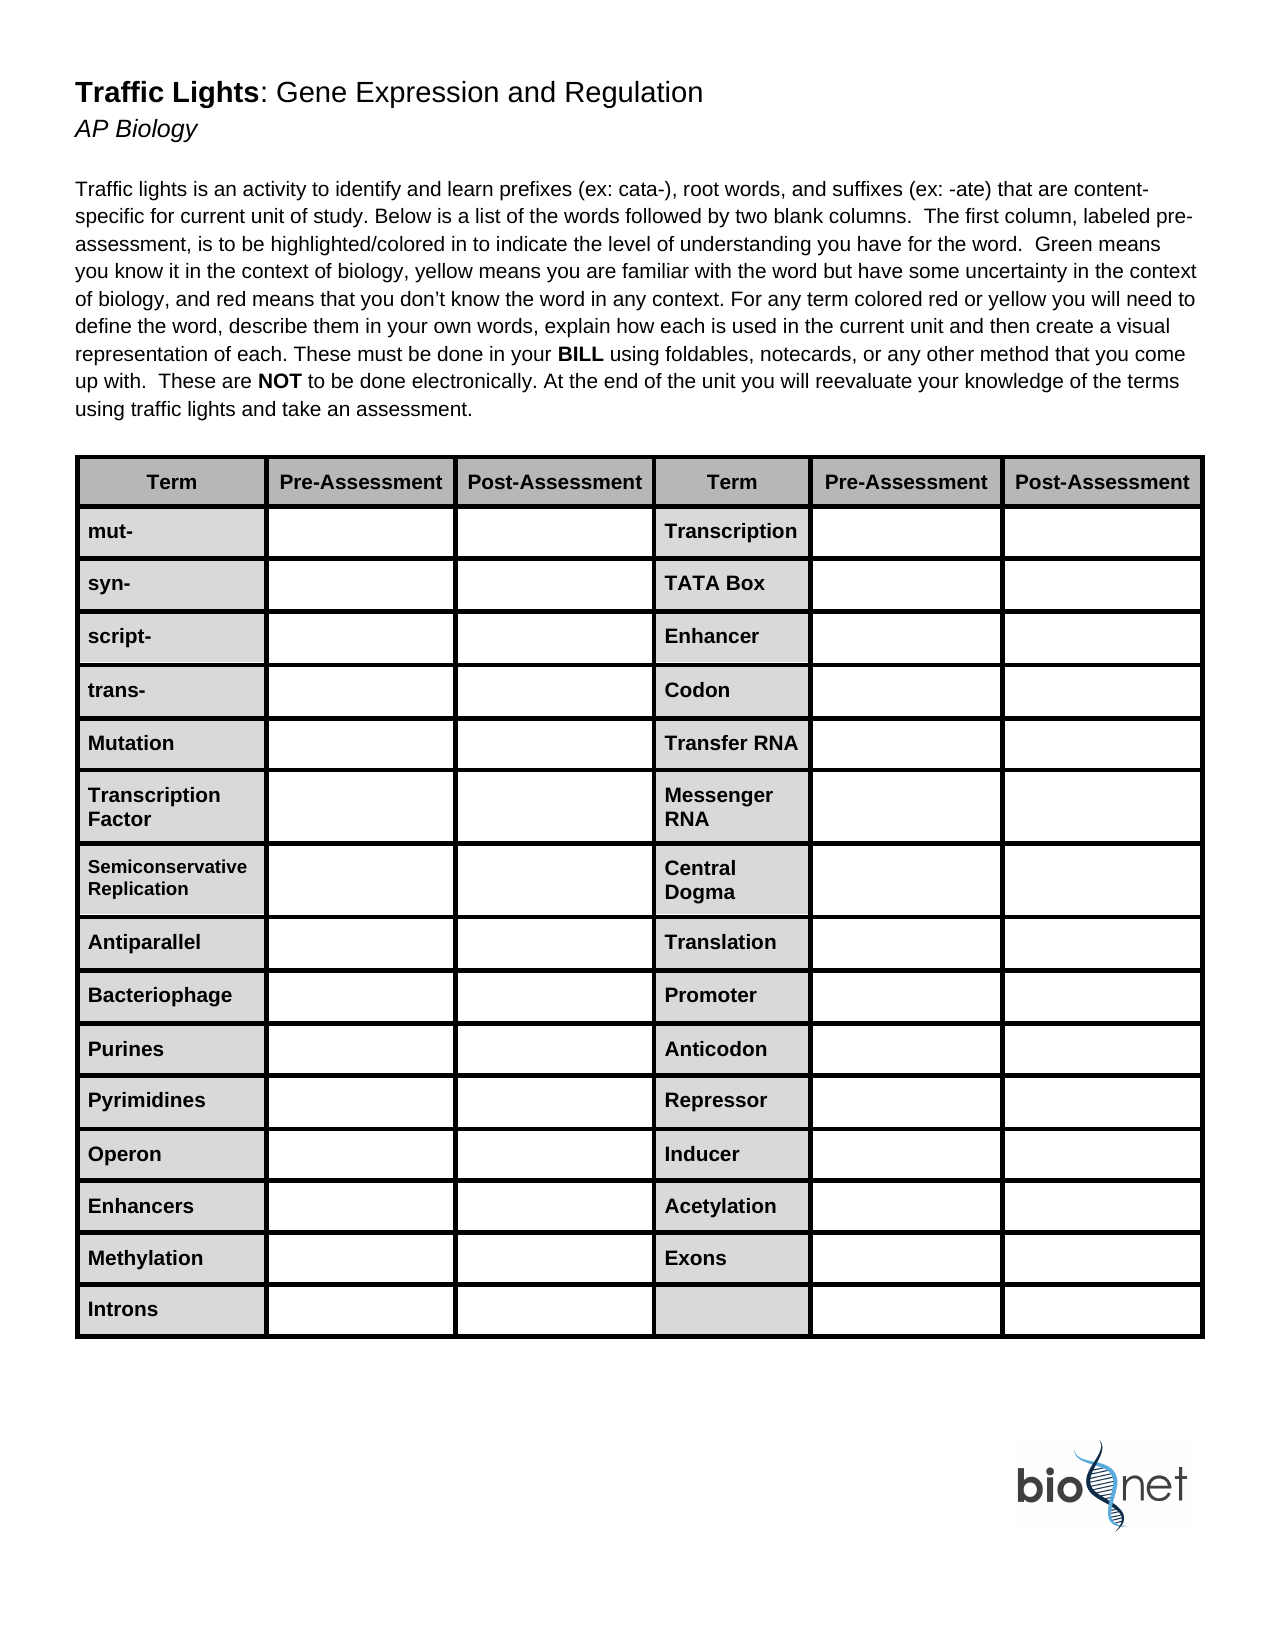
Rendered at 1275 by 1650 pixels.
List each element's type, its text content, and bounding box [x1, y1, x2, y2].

table_cell Operon [80, 1131, 264, 1178]
table_cell Bacteriophage [80, 973, 264, 1021]
table_cell [813, 973, 1000, 1021]
table_cell Codon [656, 667, 808, 716]
table_cell [269, 509, 453, 556]
table_cell [458, 1183, 652, 1230]
table_cell [269, 667, 453, 716]
table_cell [458, 561, 652, 609]
table_cell Enhancer [656, 614, 808, 662]
table_cell [1005, 721, 1200, 768]
table_cell [1005, 973, 1200, 1021]
text Traffic lights is an activity to identify and learn prefixes (ex: cata-), root words, and suffixes (ex: -ate) that are content-specific for current unit of study. Below is a list of the words followed by two blank columns. The first column, labeled pre-assessment, is to be highlighted/colored in to indicate the level of understanding you have for the word. Green means you know it in the context of biology, yellow means you are familiar with the word but have some uncertainty in the context of biology, and red means that you don’t know the word in any context. For any term colored red or yellow you will need to define the word, describe them in your own words, explain how each is used in the current unit and then create a visual representation of each. These must be done in your BILL using foldables, notecards, or any other method that you come up with. These are NOT to be done electronically. At the end of the unit you will reevaluate your knowledge of the terms using traffic lights and take an assessment. [75, 177, 1200, 421]
table_header Pre-Assessment [269, 459, 453, 504]
table_cell [458, 1078, 652, 1126]
table_cell [458, 973, 652, 1021]
table_cell [1005, 1183, 1200, 1230]
table_cell [269, 614, 453, 662]
table_cell [813, 1026, 1000, 1073]
table_cell Promoter [656, 973, 808, 1021]
table_cell [458, 919, 652, 968]
table_cell [813, 509, 1000, 556]
table_cell TATA Box [656, 561, 808, 609]
table_cell [1005, 614, 1200, 662]
table_cell script- [80, 614, 264, 662]
table_cell [1005, 1235, 1200, 1282]
table_header Pre-Assessment [813, 459, 1000, 504]
table_cell Transcription [656, 509, 808, 556]
table_cell [458, 846, 652, 914]
table_cell [813, 1078, 1000, 1126]
table_cell Transfer RNA [656, 721, 808, 768]
table_cell Translation [656, 919, 808, 968]
table_cell [269, 1235, 453, 1282]
table_cell [458, 721, 652, 768]
table_cell [458, 1235, 652, 1282]
table_header Post-Assessment [1005, 459, 1200, 504]
table_cell Anticodon [656, 1026, 808, 1073]
table_cell [458, 1287, 652, 1334]
table_cell [269, 973, 453, 1021]
table_cell Messenger RNA [656, 772, 808, 841]
table_cell [813, 1235, 1000, 1282]
table_cell [1005, 772, 1200, 841]
table_cell [458, 1026, 652, 1073]
table_cell [1005, 1131, 1200, 1178]
table_cell [1005, 667, 1200, 716]
table_cell [458, 1131, 652, 1178]
table_cell [813, 667, 1000, 716]
table_cell [269, 1287, 453, 1334]
picture [1015, 1438, 1190, 1533]
table_header Term [656, 459, 808, 504]
table_cell [269, 846, 453, 914]
table_cell [1005, 919, 1200, 968]
table_cell [269, 561, 453, 609]
table_cell Transcription Factor [80, 772, 264, 841]
table_cell Purines [80, 1026, 264, 1073]
table_cell syn- [80, 561, 264, 609]
table_cell [1005, 561, 1200, 609]
table_cell [458, 772, 652, 841]
table_cell Repressor [656, 1078, 808, 1126]
table_cell [1005, 509, 1200, 556]
table_header Post-Assessment [458, 459, 652, 504]
table_cell [813, 614, 1000, 662]
table_cell [813, 846, 1000, 914]
table_cell Acetylation [656, 1183, 808, 1230]
table_cell [813, 721, 1000, 768]
table_cell [269, 1078, 453, 1126]
table_cell Inducer [656, 1131, 808, 1178]
table_cell Semiconservative Replication [80, 846, 264, 914]
table_cell [1005, 1026, 1200, 1073]
table_cell [269, 919, 453, 968]
table_cell Methylation [80, 1235, 264, 1282]
table_cell mut- [80, 509, 264, 556]
table_cell Pyrimidines [80, 1078, 264, 1126]
table_cell [813, 919, 1000, 968]
table_cell [269, 1183, 453, 1230]
table_cell [1005, 1078, 1200, 1126]
table_cell [269, 1026, 453, 1073]
table_cell Mutation [80, 721, 264, 768]
table_cell Central Dogma [656, 846, 808, 914]
table_cell [269, 1131, 453, 1178]
table_cell trans- [80, 667, 264, 716]
table_cell Antiparallel [80, 919, 264, 968]
text AP Biology [75, 113, 1200, 142]
table_cell [458, 509, 652, 556]
table_cell Introns [80, 1287, 264, 1334]
table_cell [458, 667, 652, 716]
table_cell [269, 772, 453, 841]
text Traffic Lights: Gene Expression and Regulation [75, 75, 1200, 108]
table_cell [656, 1287, 808, 1334]
table_header Term [80, 459, 264, 504]
table_cell [813, 772, 1000, 841]
table_cell [1005, 1287, 1200, 1334]
table_cell [1005, 846, 1200, 914]
table_cell [813, 1183, 1000, 1230]
table_cell [269, 721, 453, 768]
table_cell Enhancers [80, 1183, 264, 1230]
table_cell [813, 561, 1000, 609]
table_cell Exons [656, 1235, 808, 1282]
table_cell [458, 614, 652, 662]
table_cell [813, 1287, 1000, 1334]
table_cell [813, 1131, 1000, 1178]
